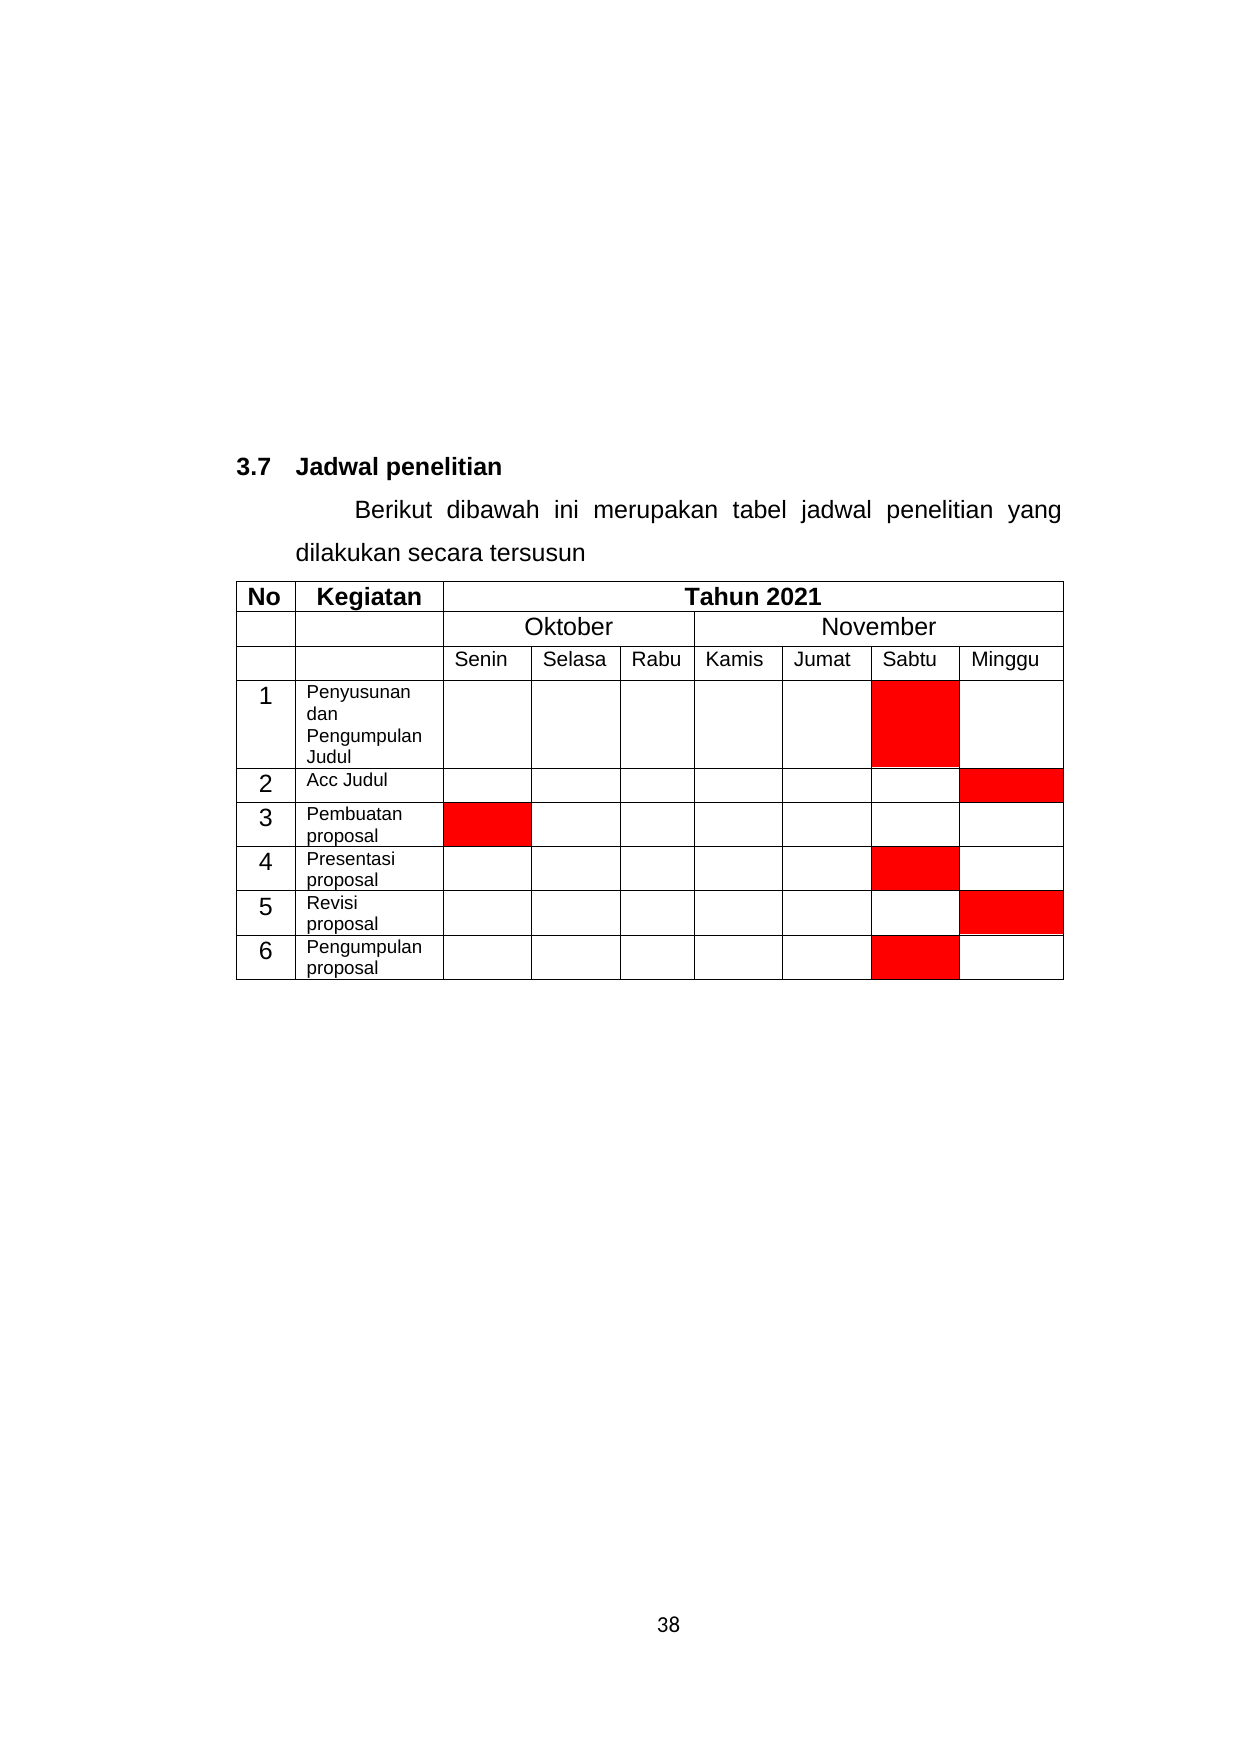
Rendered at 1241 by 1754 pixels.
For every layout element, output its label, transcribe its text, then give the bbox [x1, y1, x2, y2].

table_cell [532, 681, 620, 767]
table_cell November [695, 612, 1063, 646]
table_cell [237, 647, 295, 680]
table_cell [960, 891, 1063, 934]
table_cell Rabu [621, 647, 694, 680]
table_cell 4 [237, 847, 295, 890]
list Jadwal penelitian [236, 452, 1063, 481]
table_cell [444, 847, 531, 890]
table_cell [783, 681, 871, 767]
table_cell [960, 769, 1063, 802]
table_cell Presentasi proposal [296, 847, 443, 890]
table_cell [444, 681, 531, 767]
table_cell [783, 769, 871, 802]
table_cell [621, 847, 694, 890]
table_cell Oktober [444, 612, 694, 646]
table_cell Sabtu [872, 647, 959, 680]
table_cell Kamis [695, 647, 782, 680]
table_cell [872, 891, 959, 934]
table_cell [872, 803, 959, 846]
table_cell [783, 936, 871, 979]
table_cell [621, 891, 694, 934]
table_cell [960, 936, 1063, 979]
table_cell [621, 803, 694, 846]
table_cell [783, 803, 871, 846]
table_cell [695, 803, 782, 846]
table_cell 1 [237, 681, 295, 767]
table_cell [960, 803, 1063, 846]
table_cell [783, 847, 871, 890]
table_cell [532, 891, 620, 934]
table_cell [444, 936, 531, 979]
table_cell [444, 803, 531, 846]
table_cell Senin [444, 647, 531, 680]
table_cell [695, 769, 782, 802]
table_cell [872, 936, 959, 979]
table_cell Pembuatan proposal [296, 803, 443, 846]
table_cell [532, 803, 620, 846]
table_cell [237, 612, 295, 646]
table_cell [872, 769, 959, 802]
table_cell [621, 936, 694, 979]
table_cell Minggu [960, 647, 1063, 680]
table_cell [695, 681, 782, 767]
table_cell [960, 847, 1063, 890]
table_cell [872, 681, 959, 767]
table_cell 6 [237, 936, 295, 979]
table_cell 3 [237, 803, 295, 846]
table_cell [695, 847, 782, 890]
table_cell Selasa [532, 647, 620, 680]
table_cell [872, 847, 959, 890]
table_cell [695, 891, 782, 934]
table_cell [621, 681, 694, 767]
table_cell [783, 891, 871, 934]
table_cell [296, 647, 443, 680]
table_cell [296, 612, 443, 646]
table_cell [532, 936, 620, 979]
table_cell Pengumpulan proposal [296, 936, 443, 979]
table_cell [444, 891, 531, 934]
table_header Tahun 2021 [444, 582, 1063, 611]
table_cell [695, 936, 782, 979]
table_header Kegiatan [296, 582, 443, 611]
table_cell Penyusunan dan Pengumpulan Judul [296, 681, 443, 767]
table_cell Revisi proposal [296, 891, 443, 934]
list Berikut dibawah ini merupakan tabel jadwal penelitian yang dilakukan secara tersusun [295, 495, 1063, 567]
table_cell [532, 847, 620, 890]
table_header No [237, 582, 295, 611]
table_cell Jumat [783, 647, 871, 680]
table_cell 5 [237, 891, 295, 934]
table_cell [444, 769, 531, 802]
table_cell 2 [237, 769, 295, 802]
table_cell [532, 769, 620, 802]
table_cell [960, 681, 1063, 767]
table_cell [621, 769, 694, 802]
table_cell Acc Judul [296, 769, 443, 802]
